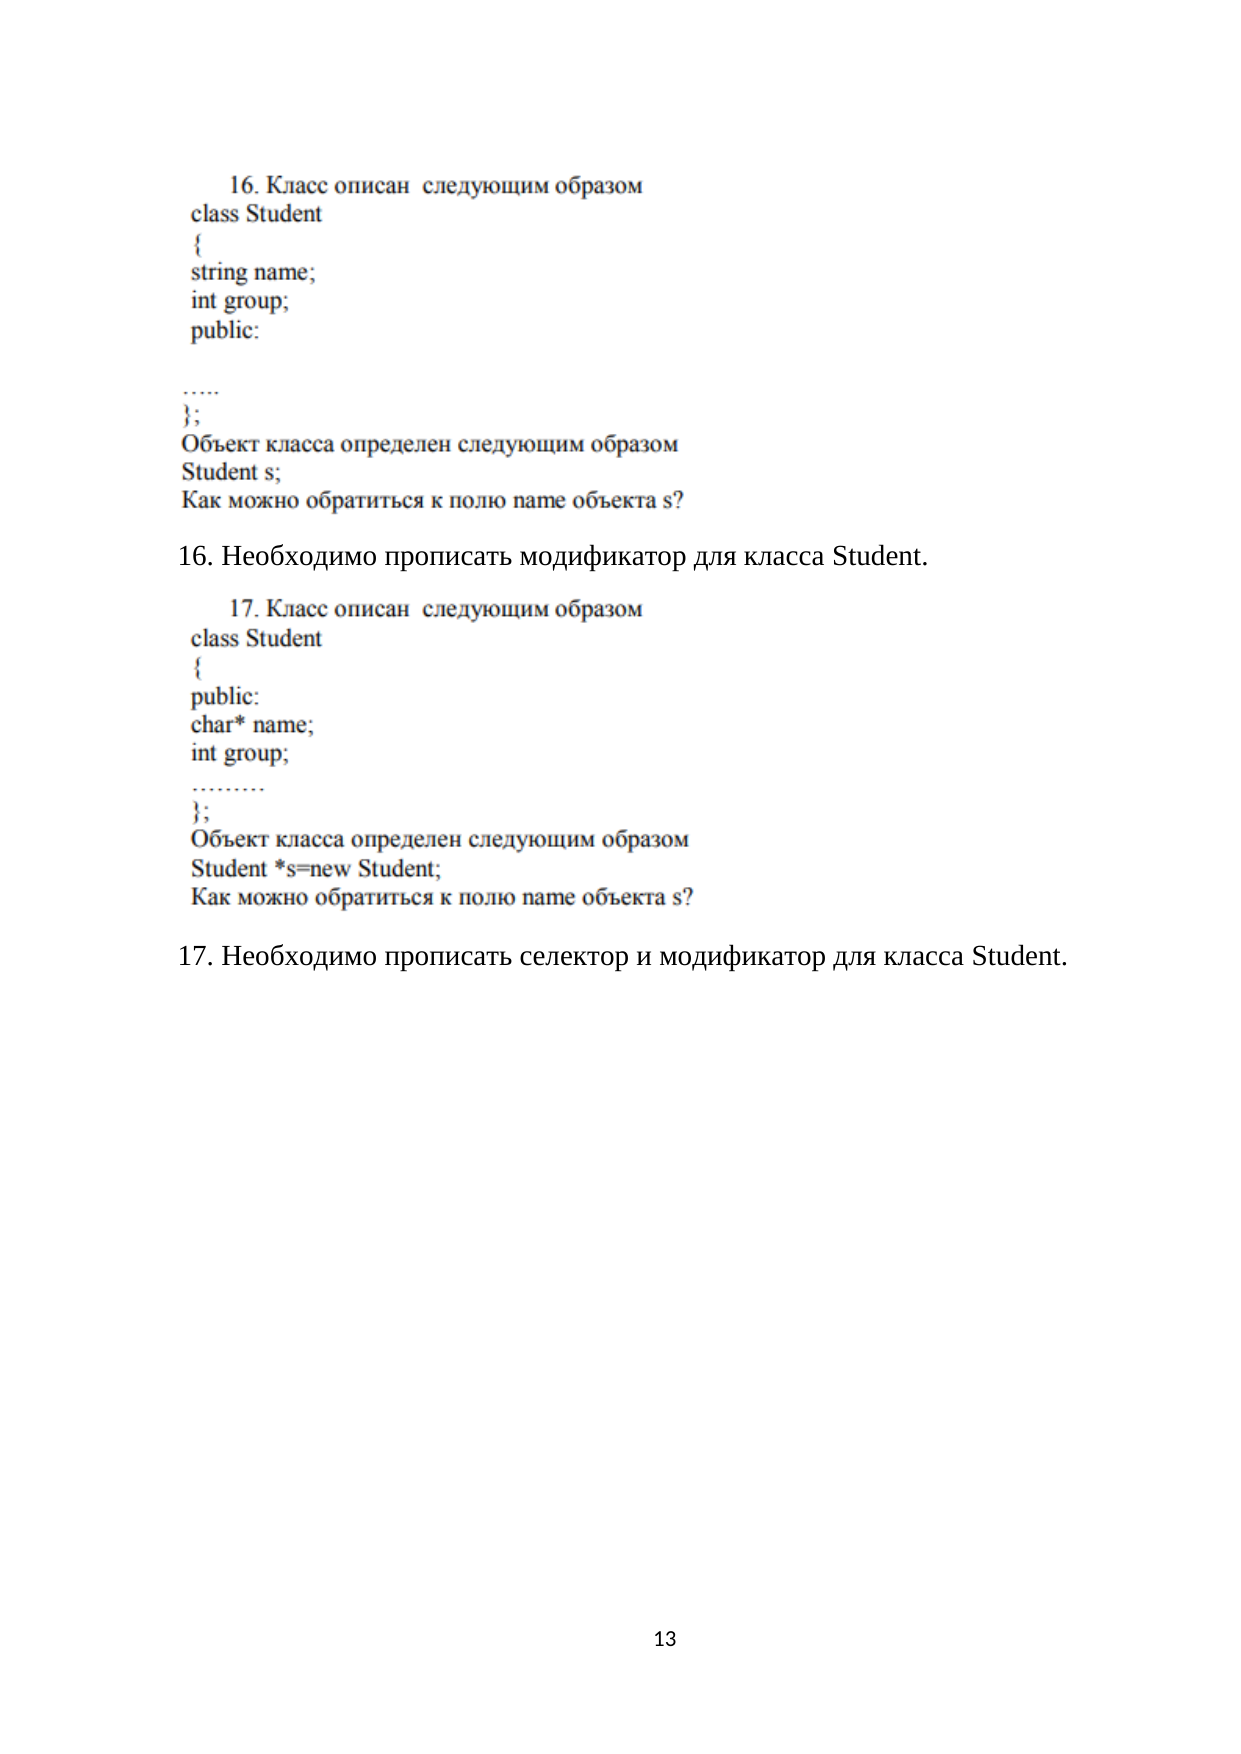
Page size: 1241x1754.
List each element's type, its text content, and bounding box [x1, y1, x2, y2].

picture [177, 590, 706, 919]
text 17. Необходимо прописать селектор и модификатор для класса Student. [177, 938, 1152, 971]
picture [177, 165, 703, 354]
text 16. Необходимо прописать модификатор для класса Student. [177, 538, 1152, 571]
picture [177, 372, 701, 519]
